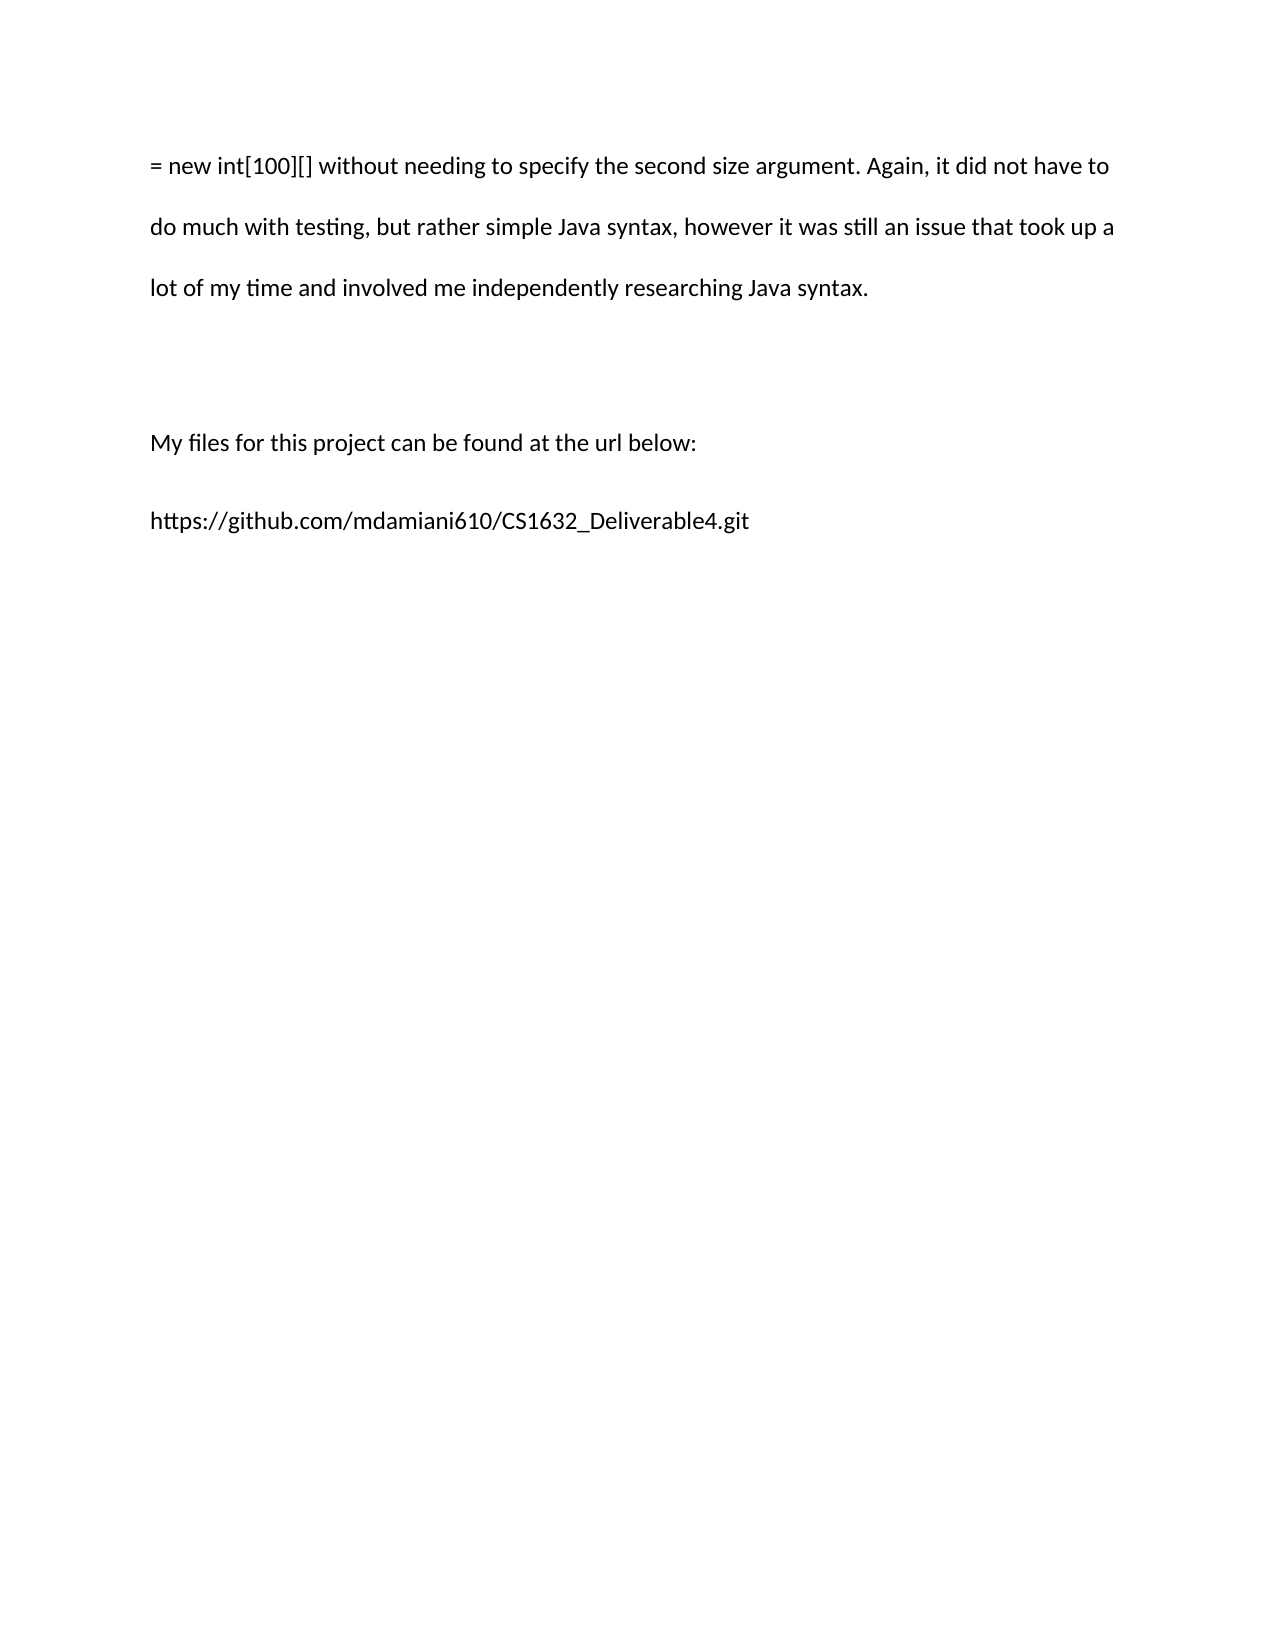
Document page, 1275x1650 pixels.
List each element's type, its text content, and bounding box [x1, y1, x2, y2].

text https://github.com/mdamiani610/CS1632_Deliverable4.git [150, 505, 1125, 536]
text My files for this project can be found at the url below: [150, 427, 1125, 458]
